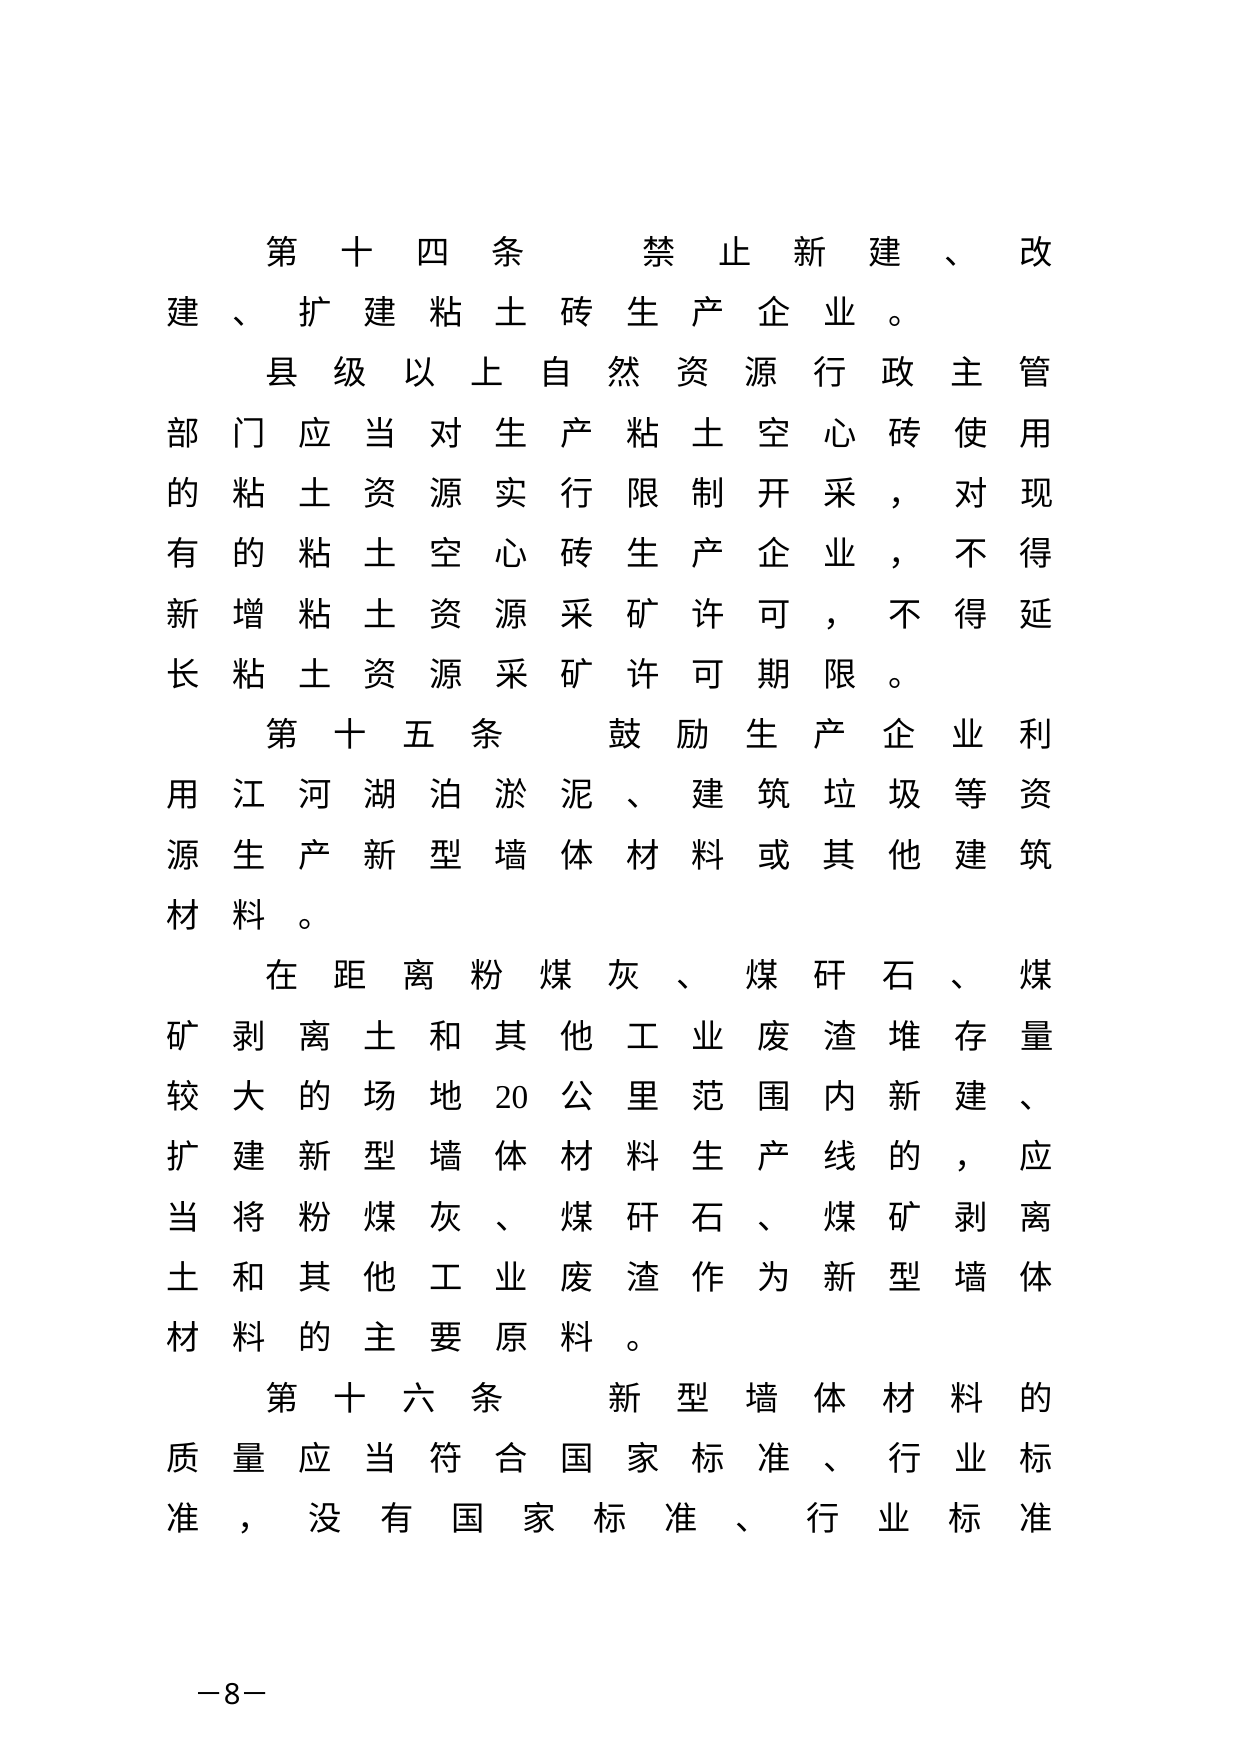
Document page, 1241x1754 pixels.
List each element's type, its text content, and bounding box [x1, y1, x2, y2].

text 第十五条 鼓励生产企业利用江河湖泊淤泥、建筑垃圾等资源生产新型墙体材料或其他建筑材料。 [167, 702, 1085, 943]
text 县级以上自然资源行政主管部门应当对生产粘土空心砖使用的粘土资源实行限制开采，对现有的粘土空心砖生产企业，不得新增粘土资源采矿许可，不得延长粘土资源采矿许可期限。 [167, 340, 1085, 702]
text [167, 1365, 1085, 1546]
text 在距离粉煤灰、煤矸石、煤矿剥离土和其他工业废渣堆存量较大的场地20公里范围内新建、扩建新型墙体材料生产线的，应当将粉煤灰、煤矸石、煤矿剥离土和其他工业废渣作为新型墙体材料的主要原料。 [167, 943, 1085, 1365]
text 第十四条 禁止新建、改建、扩建粘土砖生产企业。 [167, 219, 1085, 340]
